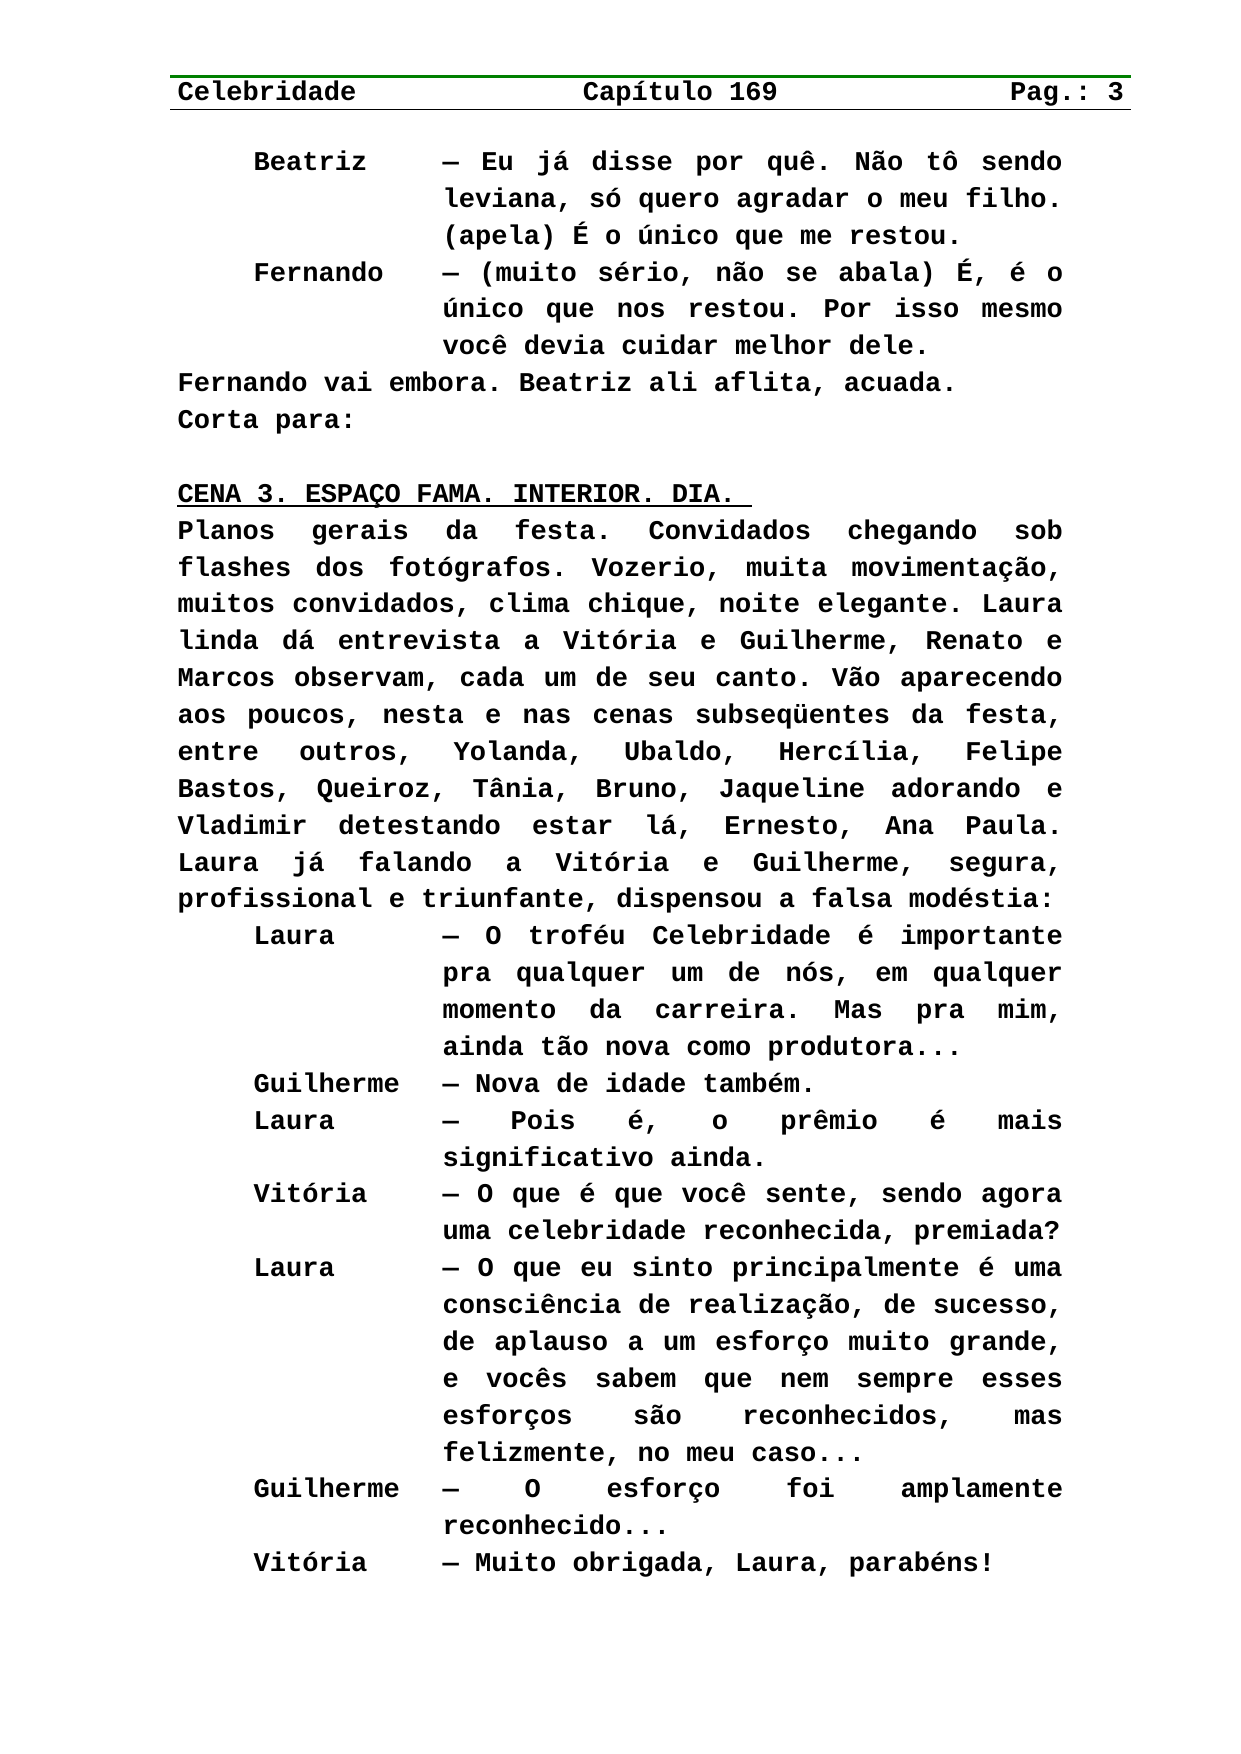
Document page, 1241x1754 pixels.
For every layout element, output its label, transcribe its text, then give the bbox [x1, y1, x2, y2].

text Vitória — Muito obrigada, Laura, parabéns! [253, 1549, 1063, 1580]
text Laura — Pois é, o prêmio é mais significativo ainda. [253, 1106, 1063, 1174]
text Corta para: [177, 406, 1063, 437]
text Beatriz — Eu já disse por quê. Não tô sendo leviana, só quero agradar o meu filho. (apela) É o único que me restou. [253, 148, 1063, 252]
text Planos gerais da festa. Convidados chegando sob flashes dos fotógrafos. Vozerio, muita movimentação, muitos convidados, clima chique, noite elegante. Laura linda dá entrevista a Vitória e Guilherme, Renato e Marcos observam, cada um de seu canto. Vão aparecendo aos poucos, nesta e nas cenas subseqüentes da festa, entre outros, Yolanda, Ubaldo, Hercília, Felipe Bastos, Queiroz, Tânia, Bruno, Jaqueline adorando e Vladimir detestando estar lá, Ernesto, Ana Paula. Laura já falando a Vitória e Guilherme, segura, profissional e triunfante, dispensou a falsa modéstia: [177, 516, 1063, 916]
text Guilherme — O esforço foi amplamente reconhecido... [253, 1475, 1063, 1543]
text Laura — O troféu Celebridade é importante pra qualquer um de nós, em qualquer momento da carreira. Mas pra mim, ainda tão nova como produtora... [253, 922, 1063, 1063]
text CENA 3. espaço fama. ambiente. Interior. Dia. [177, 479, 1063, 510]
text Guilherme — Nova de idade também. [253, 1069, 1063, 1100]
text Vitória — O que é que você sente, sendo agora uma celebridade reconhecida, premiada? [253, 1180, 1063, 1248]
text Fernando vai embora. Beatriz ali aflita, acuada. [177, 369, 1063, 400]
text Fernando — (muito sério, não se abala) É, é o único que nos restou. Por isso mesmo você devia cuidar melhor dele. [253, 258, 1063, 363]
text Laura — O que eu sinto principalmente é uma consciência de realização, de sucesso, de aplauso a um esforço muito grande, e vocês sabem que nem sempre esses esforços são reconhecidos, mas felizmente, no meu caso... [253, 1254, 1063, 1469]
